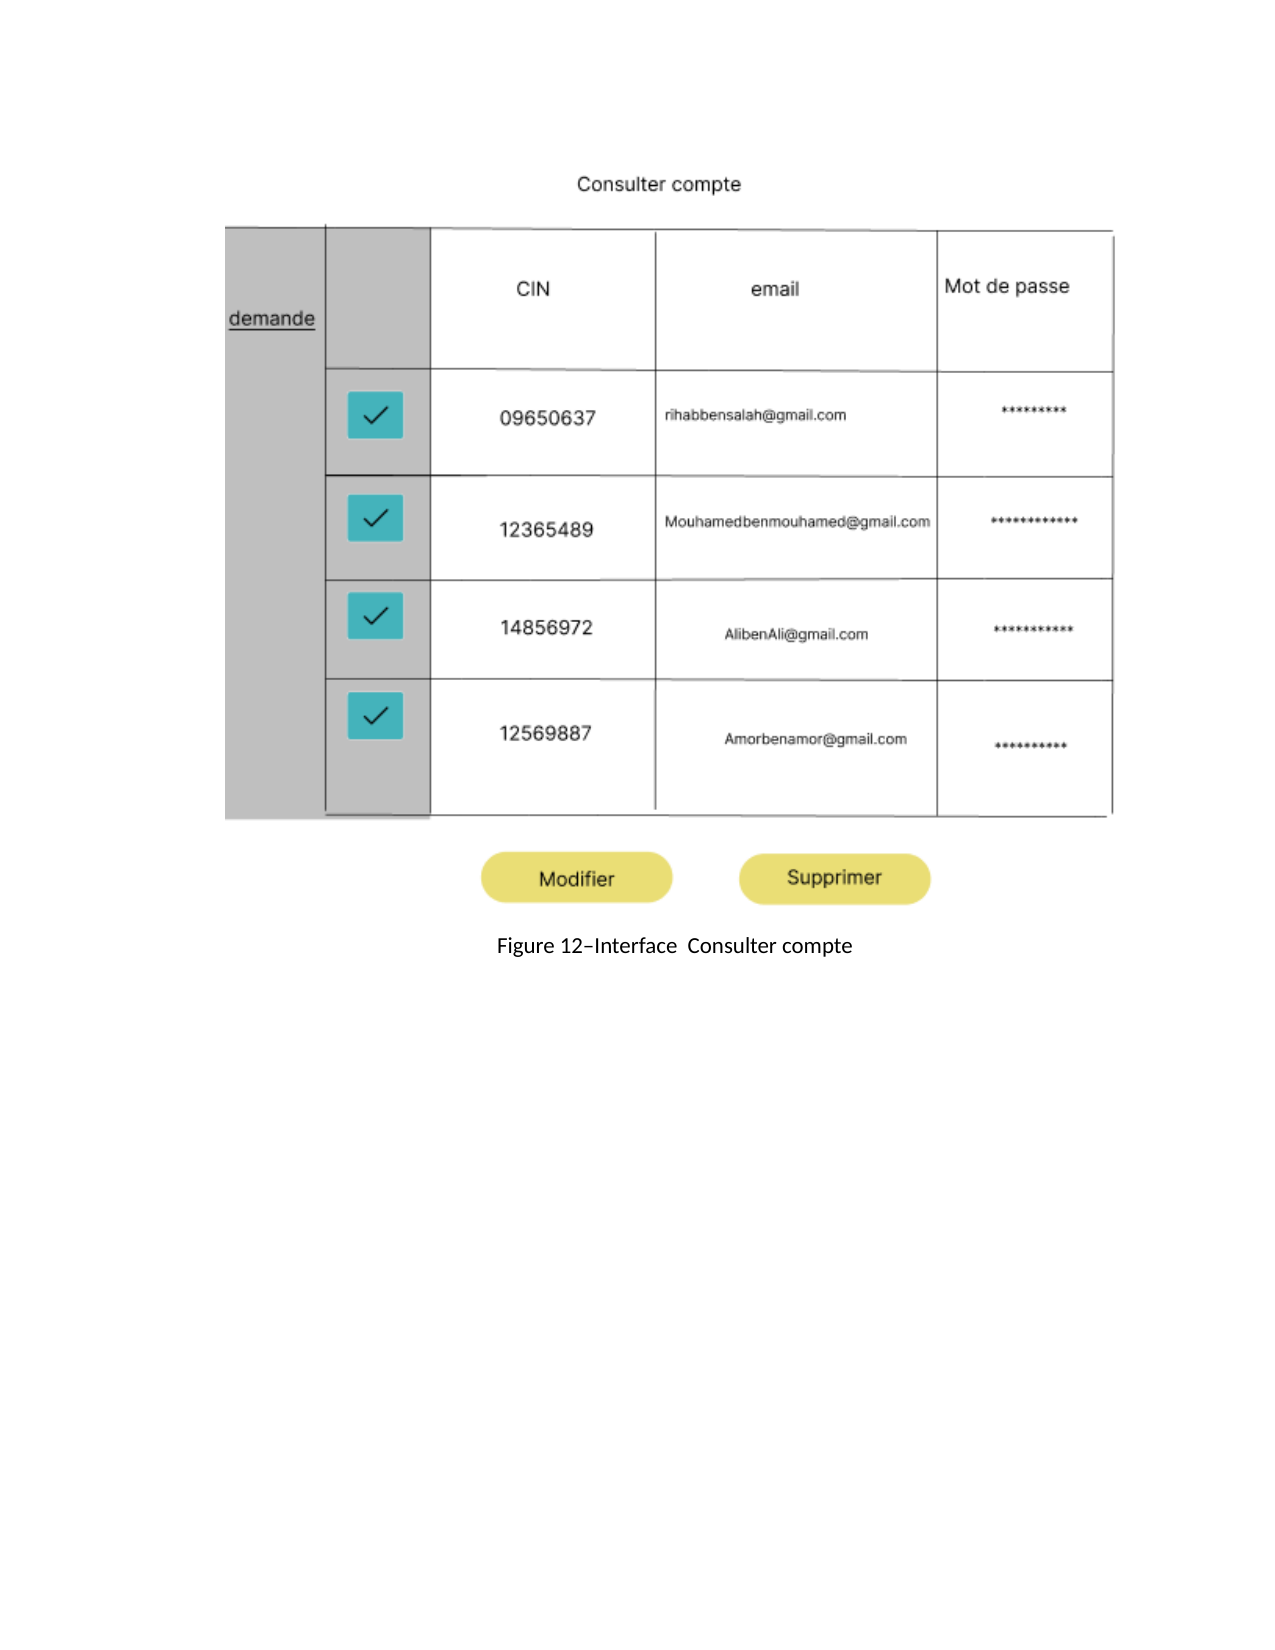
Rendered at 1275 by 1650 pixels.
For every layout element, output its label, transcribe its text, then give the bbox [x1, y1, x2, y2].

list Figure 12–Interface Consulter compte [225, 931, 1125, 959]
picture [225, 150, 1150, 929]
